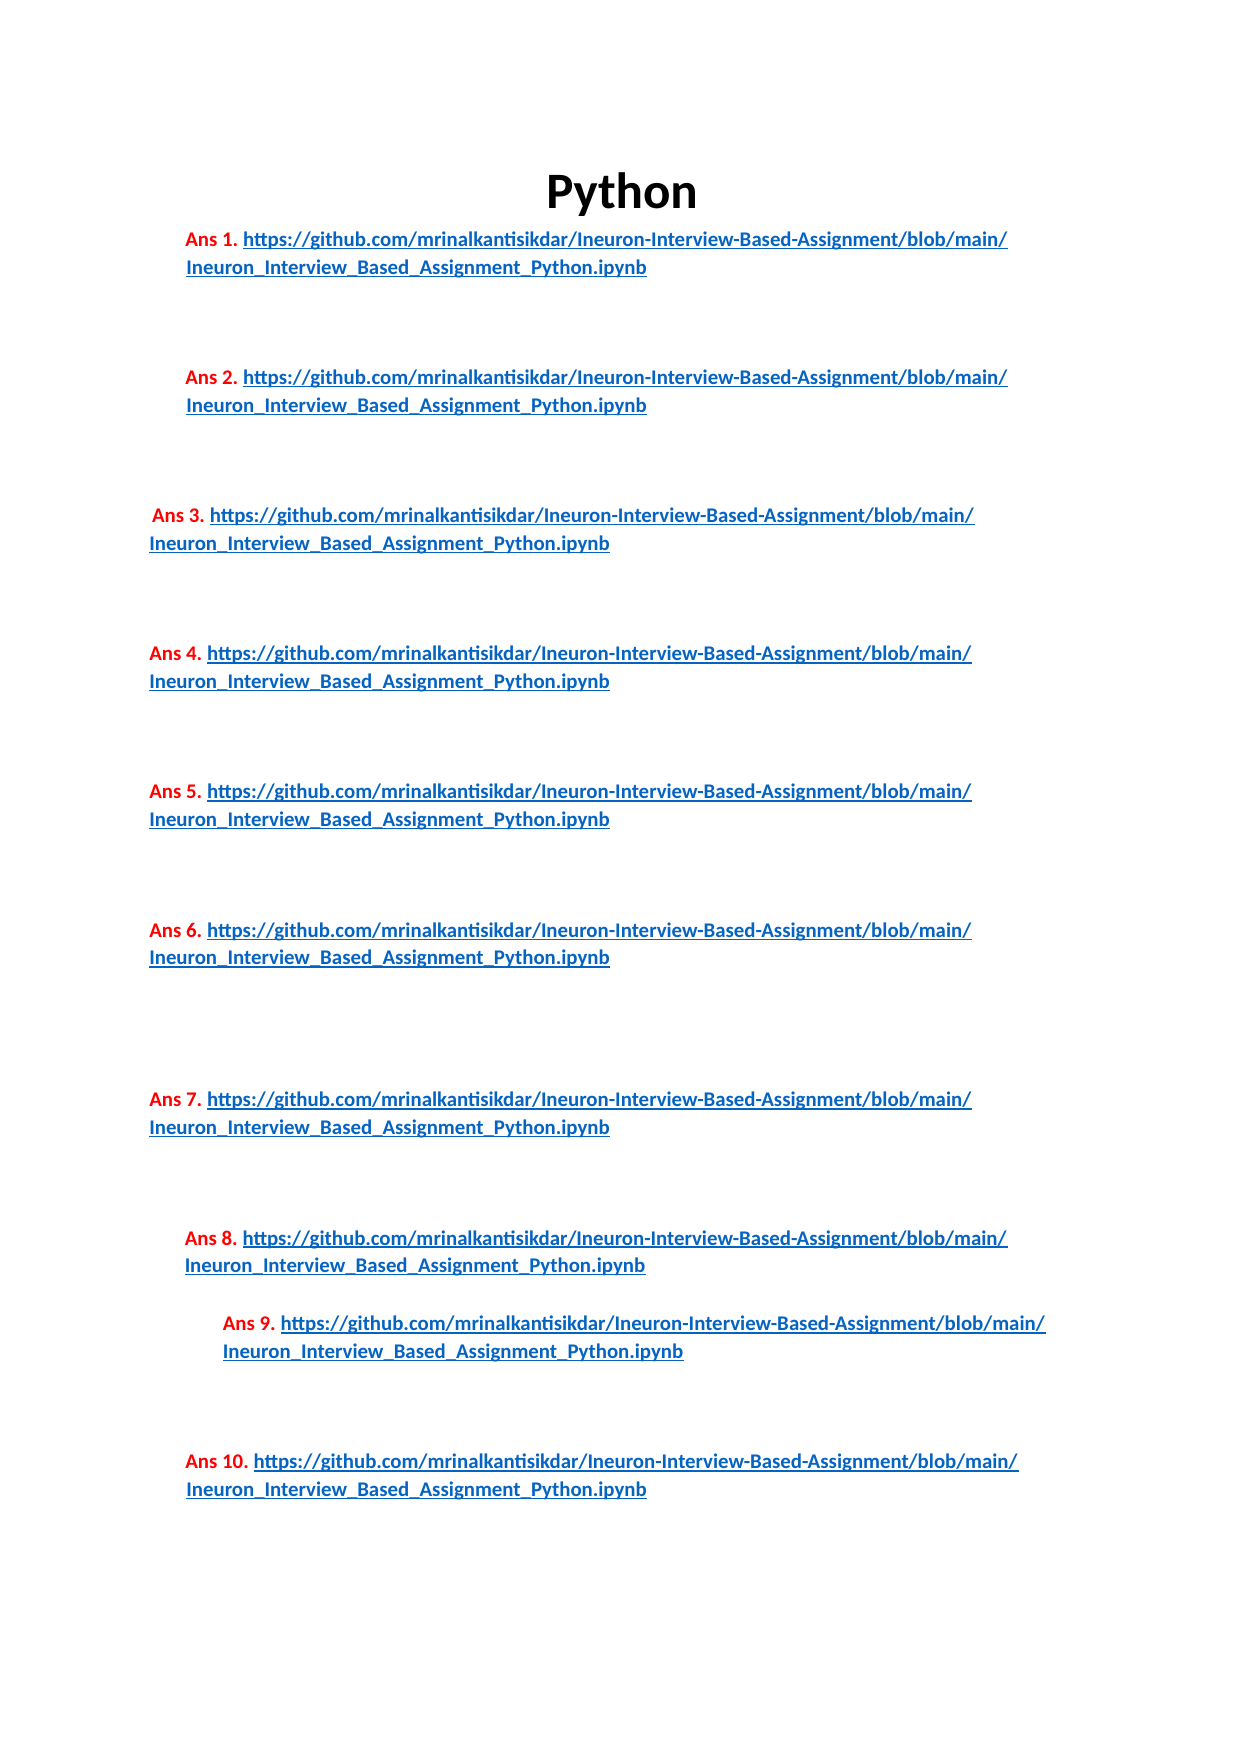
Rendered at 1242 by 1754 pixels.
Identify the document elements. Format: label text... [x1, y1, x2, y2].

text Ans 1. https://github.com/mrinalkantisikdar/Ineuron-Interview-Based-Assignment/blob/main/Ineuron_Interview_Based_Assignment_Python.ipynb [185, 226, 1089, 279]
list Ans 9. https://github.com/mrinalkantisikdar/Ineuron-Interview-Based-Assignment/blob/main/Ineuron_Interview_Based_Assignment_Python.ipynb [223, 1311, 1089, 1363]
text Python [149, 159, 1095, 221]
text Ans 4. https://github.com/mrinalkantisikdar/Ineuron-Interview-Based-Assignment/blob/main/Ineuron_Interview_Based_Assignment_Python.ipynb [149, 641, 1089, 694]
text Ans 10. https://github.com/mrinalkantisikdar/Ineuron-Interview-Based-Assignment/blob/main/Ineuron_Interview_Based_Assignment_Python.ipynb [185, 1449, 1089, 1502]
list Ans 8. https://github.com/mrinalkantisikdar/Ineuron-Interview-Based-Assignment/blob/main/Ineuron_Interview_Based_Assignment_Python.ipynb [184, 1225, 1089, 1278]
text Ans 3. https://github.com/mrinalkantisikdar/Ineuron-Interview-Based-Assignment/blob/main/Ineuron_Interview_Based_Assignment_Python.ipynb [149, 502, 1089, 556]
text Ans 6. https://github.com/mrinalkantisikdar/Ineuron-Interview-Based-Assignment/blob/main/Ineuron_Interview_Based_Assignment_Python.ipynb [149, 917, 1089, 970]
text Ans 5. https://github.com/mrinalkantisikdar/Ineuron-Interview-Based-Assignment/blob/main/Ineuron_Interview_Based_Assignment_Python.ipynb [149, 779, 1089, 832]
text Ans 7. https://github.com/mrinalkantisikdar/Ineuron-Interview-Based-Assignment/blob/main/Ineuron_Interview_Based_Assignment_Python.ipynb [149, 1087, 1089, 1140]
text Ans 2. https://github.com/mrinalkantisikdar/Ineuron-Interview-Based-Assignment/blob/main/Ineuron_Interview_Based_Assignment_Python.ipynb [185, 364, 1089, 417]
